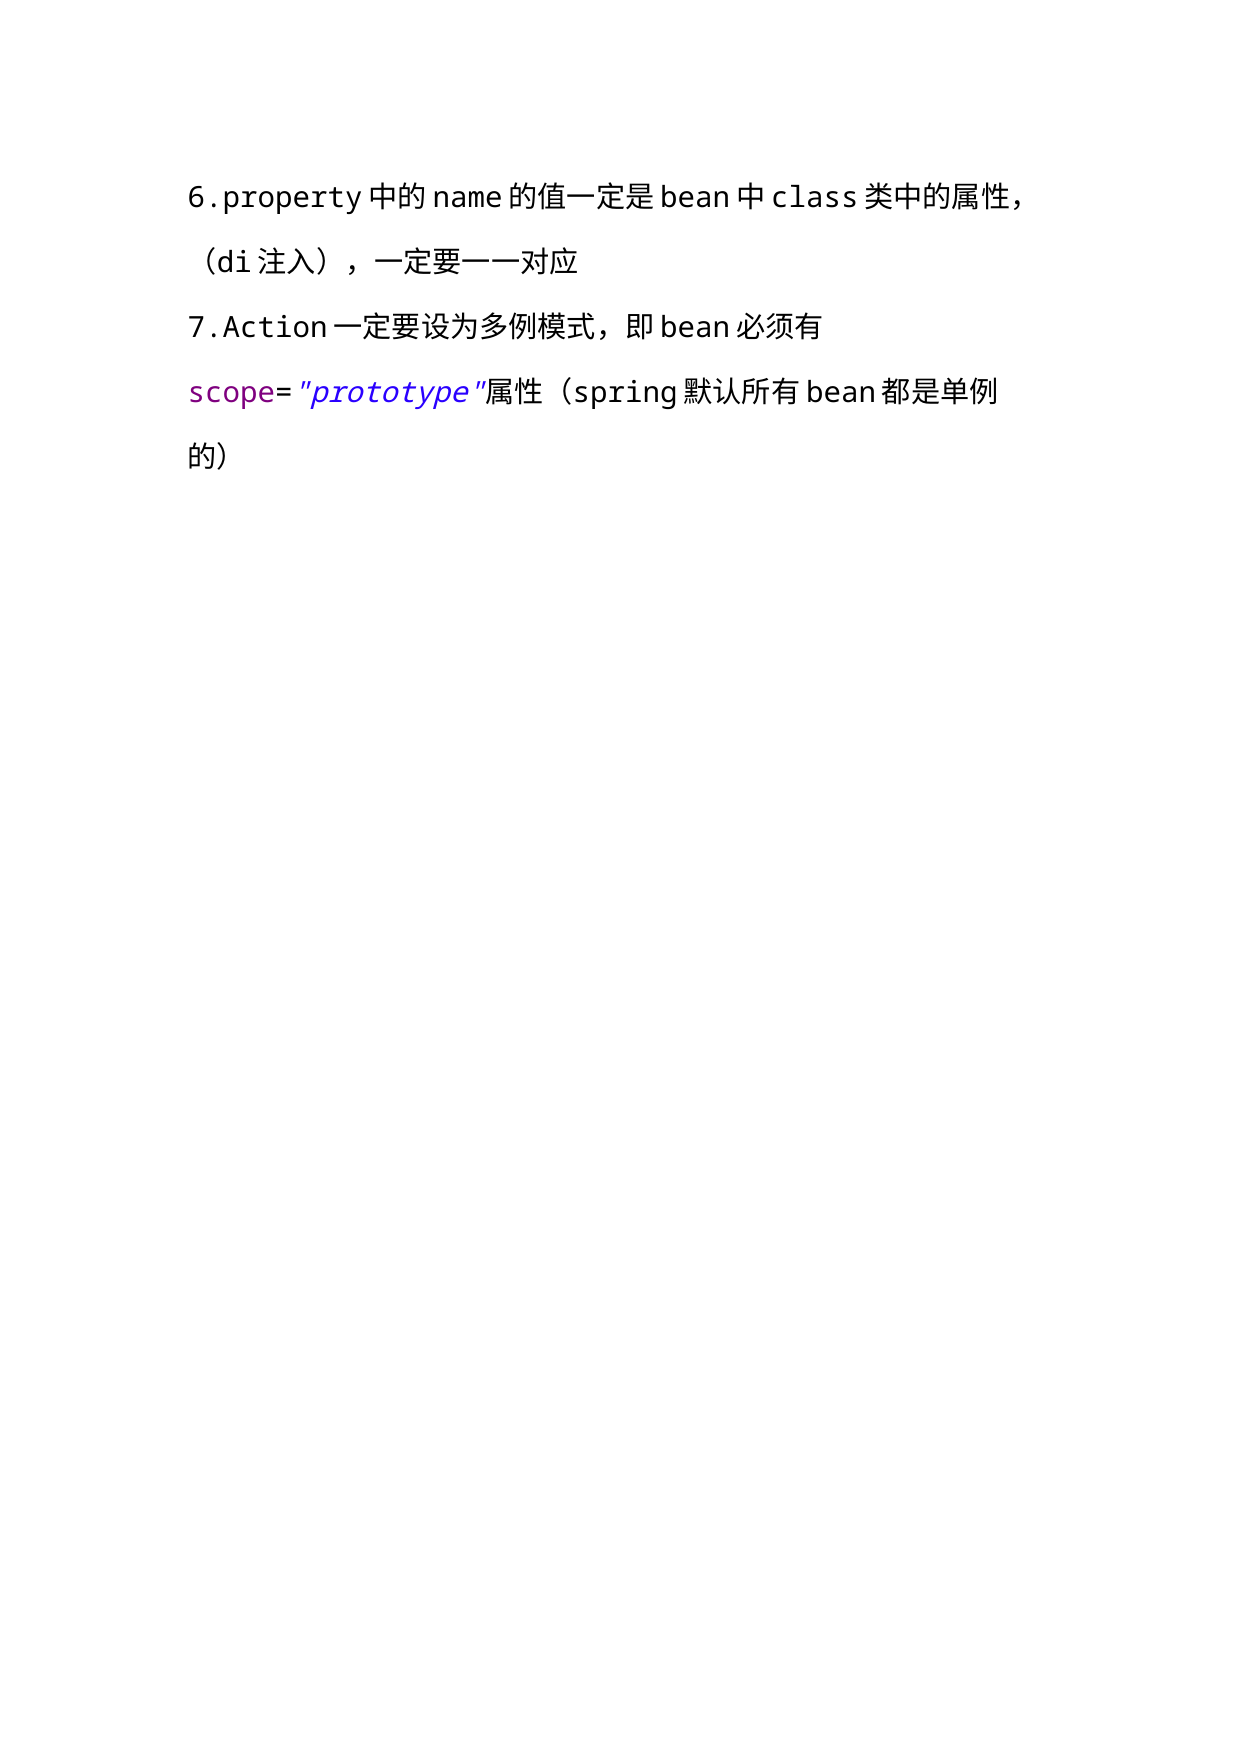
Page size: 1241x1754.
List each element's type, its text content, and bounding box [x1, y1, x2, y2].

list Action一定要设为多例模式，即bean必须有scope="prototype"属性（spring默认所有bean都是单例的） [187, 292, 1053, 487]
list property中的name的值一定是bean中class类中的属性，（di注入），一定要一一对应 [187, 162, 1053, 292]
